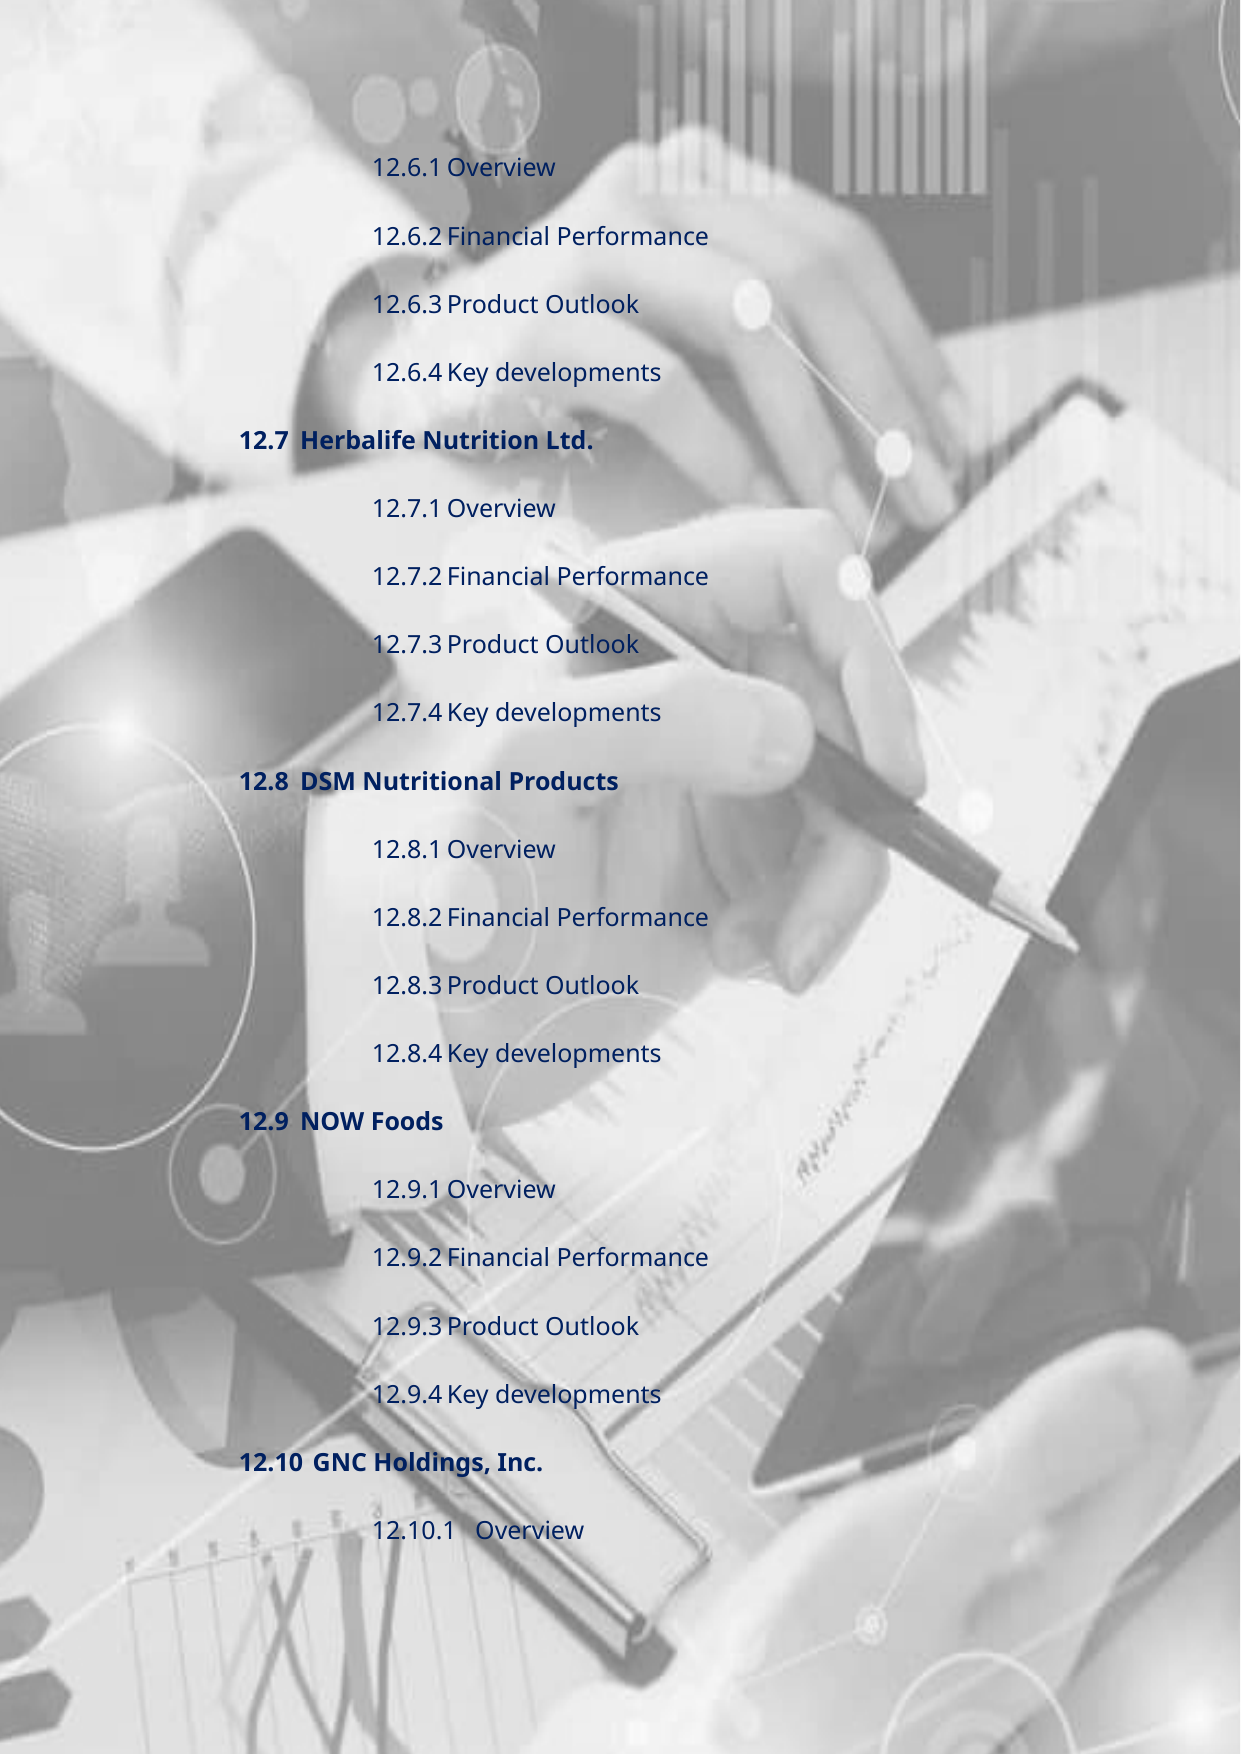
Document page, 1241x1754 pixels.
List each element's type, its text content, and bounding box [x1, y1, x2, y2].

list Financial Performance [372, 559, 1090, 593]
list Overview [372, 1512, 1090, 1547]
list Overview [372, 831, 1090, 865]
list Product Outlook [372, 967, 1090, 1002]
list Overview [372, 1172, 1090, 1206]
list Financial Performance [372, 899, 1090, 933]
list Product Outlook [372, 1308, 1090, 1342]
list GNC Holdings, Inc. [239, 1444, 1090, 1478]
list Key developments [372, 354, 1090, 388]
list NOW Foods [239, 1104, 1090, 1138]
list Overview [372, 491, 1090, 525]
list DSM Nutritional Products [239, 763, 1090, 797]
list Financial Performance [372, 218, 1090, 252]
list Product Outlook [372, 286, 1090, 320]
list Key developments [372, 1376, 1090, 1410]
list Key developments [372, 1036, 1090, 1070]
list Product Outlook [372, 627, 1090, 661]
list Herbalife Nutrition Ltd. [239, 422, 1090, 457]
list Financial Performance [372, 1240, 1090, 1274]
list Overview [372, 150, 1090, 184]
list Key developments [372, 695, 1090, 729]
